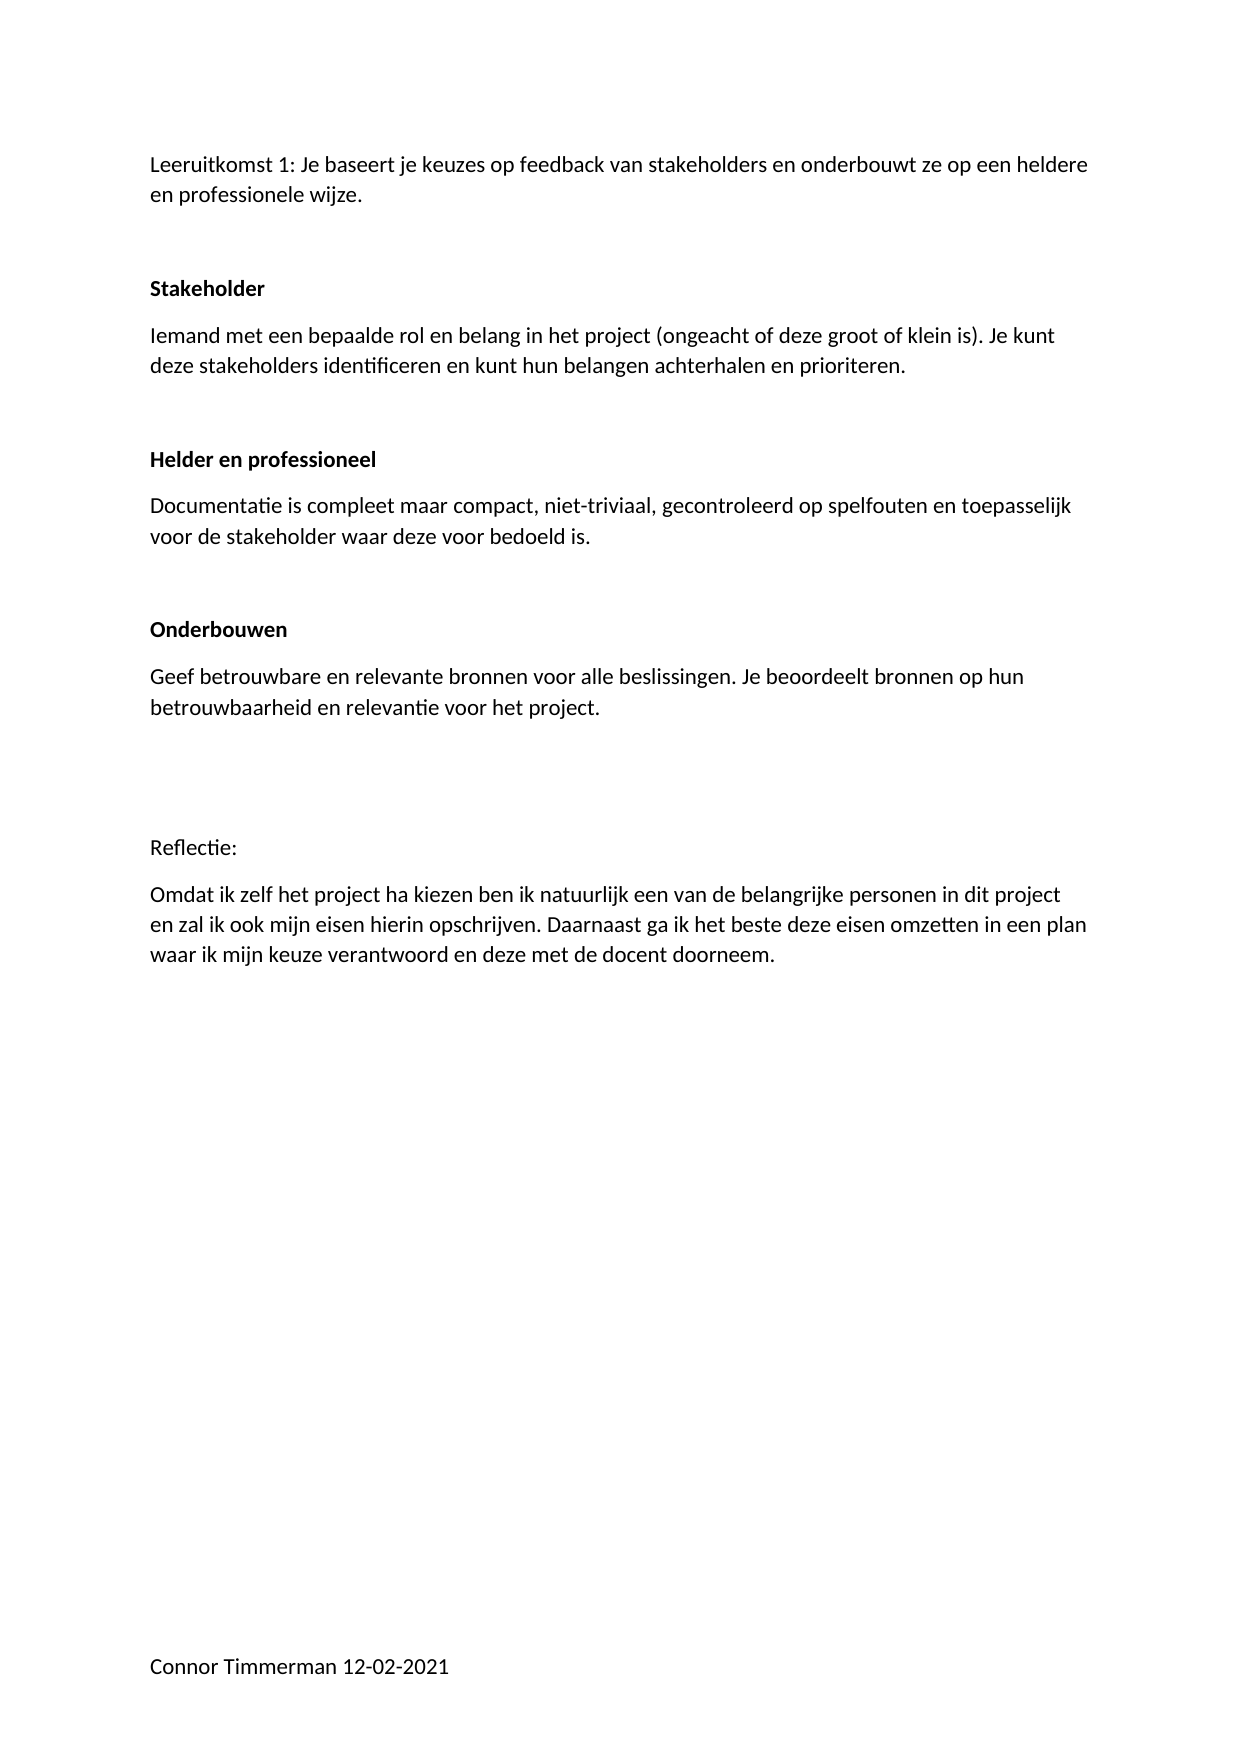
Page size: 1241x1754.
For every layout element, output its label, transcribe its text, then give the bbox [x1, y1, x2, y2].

text Reflectie: [150, 833, 1090, 861]
text Helder en professioneel [150, 445, 1090, 473]
text Onderbouwen [150, 616, 1090, 644]
text Geef betrouwbare en relevante bronnen voor alle beslissingen. Je beoordeelt bronnen op hun betrouwbaarheid en relevantie voor het project. [150, 662, 1090, 721]
text Iemand met een bepaalde rol en belang in het project (ongeacht of deze groot of klein is). Je kunt deze stakeholders identificeren en kunt hun belangen achterhalen en prioriteren. [150, 321, 1090, 379]
text Leeruitkomst 1: Je baseert je keuzes op feedback van stakeholders en onderbouwt ze op een heldere en professionele wijze. [150, 150, 1090, 208]
text Omdat ik zelf het project ha kiezen ben ik natuurlijk een van de belangrijke personen in dit project en zal ik ook mijn eisen hierin opschrijven. Daarnaast ga ik het beste deze eisen omzetten in een plan waar ik mijn keuze verantwoord en deze met de docent doorneem. [150, 880, 1090, 969]
text Stakeholder [150, 274, 1090, 302]
text Documentatie is compleet maar compact, niet-triviaal, gecontroleerd op spelfouten en toepasselijk voor de stakeholder waar deze voor bedoeld is. [150, 492, 1090, 550]
